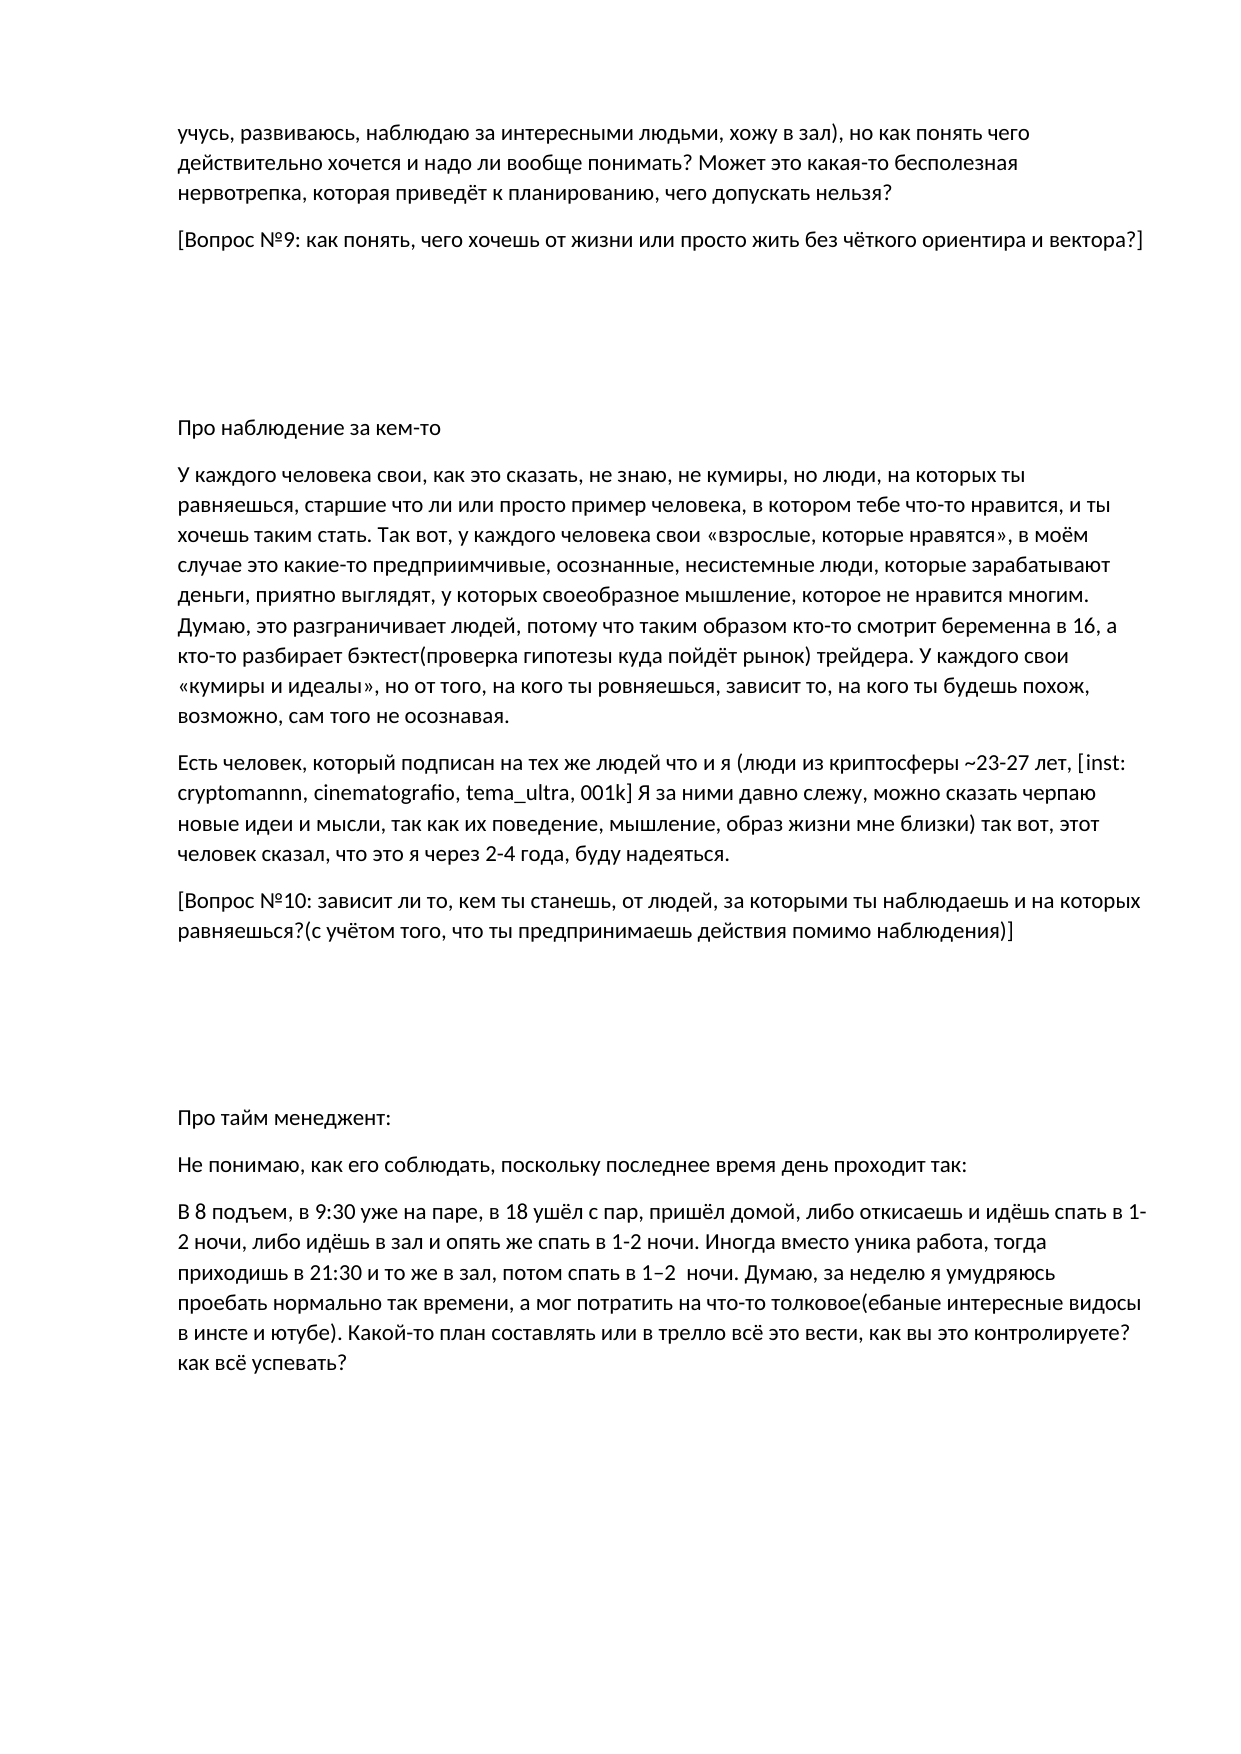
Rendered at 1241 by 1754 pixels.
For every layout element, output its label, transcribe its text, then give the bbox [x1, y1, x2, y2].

text У каждого человека свои, как это сказать, не знаю, не кумиры, но люди, на которых ты равняешься, старшие что ли или просто пример человека, в котором тебе что-то нравится, и ты хочешь таким стать. Так вот, у каждого человека свои «взрослые, которые нравятся», в моём случае это какие-то предприимчивые, осознанные, несистемные люди, которые зарабатывают деньги, приятно выглядят, у которых своеобразное мышление, которое не нравится многим. Думаю, это разграничивает людей, потому что таким образом кто-то смотрит беременна в 16, а кто-то разбирает бэктест(проверка гипотезы куда пойдёт рынок) трейдера. У каждого свои «кумиры и идеалы», но от того, на кого ты ровняешься, зависит то, на кого ты будешь похож, возможно, сам того не осознавая. [177, 460, 1152, 729]
text [Вопрос №10: зависит ли то, кем ты станешь, от людей, за которыми ты наблюдаешь и на которых равняешься?(с учётом того, что ты предпринимаешь действия помимо наблюдения)] [177, 886, 1152, 944]
text [Вопрос №9: как понять, чего хочешь от жизни или просто жить без чёткого ориентира и вектора?] [177, 225, 1152, 253]
text В 8 подъем, в 9:30 уже на паре, в 18 ушёл с пар, пришёл домой, либо откисаешь и идёшь спать в 1-2 ночи, либо идёшь в зал и опять же спать в 1-2 ночи. Иногда вместо уника работа, тогда приходишь в 21:30 и то же в зал, потом спать в 1–2 ночи. Думаю, за неделю я умудряюсь проебать нормально так времени, а мог потратить на что-то толковое(ебаные интересные видосы в инсте и ютубе). Какой-то план составлять или в трелло всё это вести, как вы это контролируете? как всё успевать? [177, 1197, 1152, 1376]
text Про наблюдение за кем-то [177, 413, 1152, 441]
text Не понимаю, как его соблюдать, поскольку последнее время день проходит так: [177, 1150, 1152, 1178]
text Есть человек, который подписан на тех же людей что и я (люди из криптосферы ~23-27 лет, [inst: cryptomannn, cinematografio, tema_ultra, 001k] Я за ними давно слежу, можно сказать черпаю новые идеи и мысли, так как их поведение, мышление, образ жизни мне близки) так вот, этот человек сказал, что это я через 2-4 года, буду надеяться. [177, 748, 1152, 867]
text Про тайм менеджент: [177, 1103, 1152, 1132]
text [177, 118, 1152, 207]
